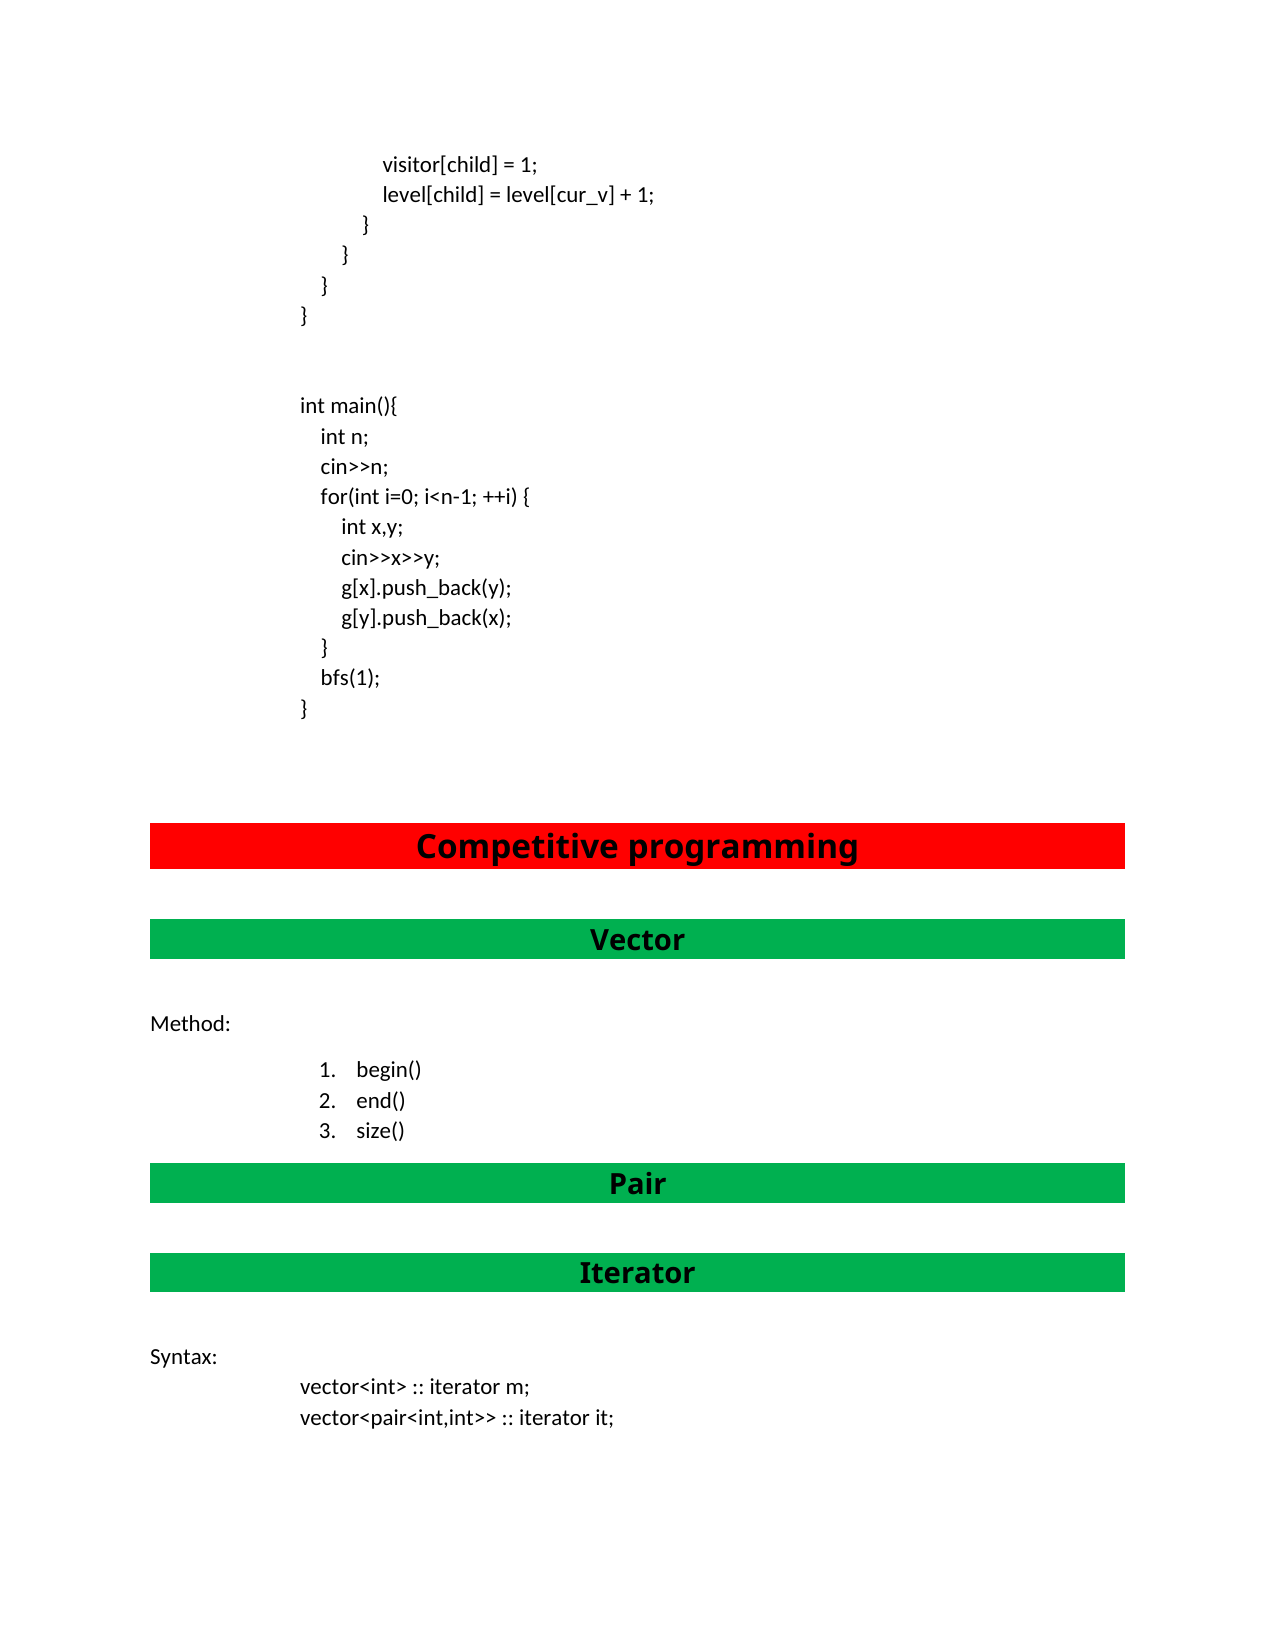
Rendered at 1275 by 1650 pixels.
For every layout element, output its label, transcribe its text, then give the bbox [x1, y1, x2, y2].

text g[y].push_back(x); [300, 603, 1125, 631]
text level[child] = level[cur_v] + 1; [300, 180, 1125, 208]
text vector<pair<int,int>> :: iterator it; [300, 1403, 1125, 1431]
text int n; [300, 422, 1125, 450]
text bfs(1); [300, 663, 1125, 692]
subtitle Iterator [150, 1253, 1125, 1292]
list begin() [319, 1056, 1125, 1084]
text g[x].push_back(y); [300, 573, 1125, 601]
subtitle Pair [150, 1163, 1125, 1203]
list end() [319, 1086, 1125, 1114]
text vector<int> :: iterator m; [300, 1372, 1125, 1401]
text } [300, 271, 1125, 299]
list size() [319, 1116, 1125, 1144]
text for(int i=0; i<n-1; ++i) { [300, 482, 1125, 510]
text } [300, 301, 1125, 329]
text } [300, 210, 1125, 238]
text } [300, 694, 1125, 722]
text } [300, 241, 1125, 269]
text Method: [150, 1009, 1125, 1037]
text } [300, 633, 1125, 661]
subtitle Vector [150, 919, 1125, 959]
subtitle Competitive programming [150, 823, 1125, 869]
text cin>>n; [300, 452, 1125, 480]
text visitor[child] = 1; [300, 150, 1125, 178]
text cin>>x>>y; [300, 543, 1125, 571]
text int main(){ [300, 392, 1125, 420]
text int x,y; [300, 512, 1125, 541]
text Syntax: [150, 1342, 1125, 1370]
